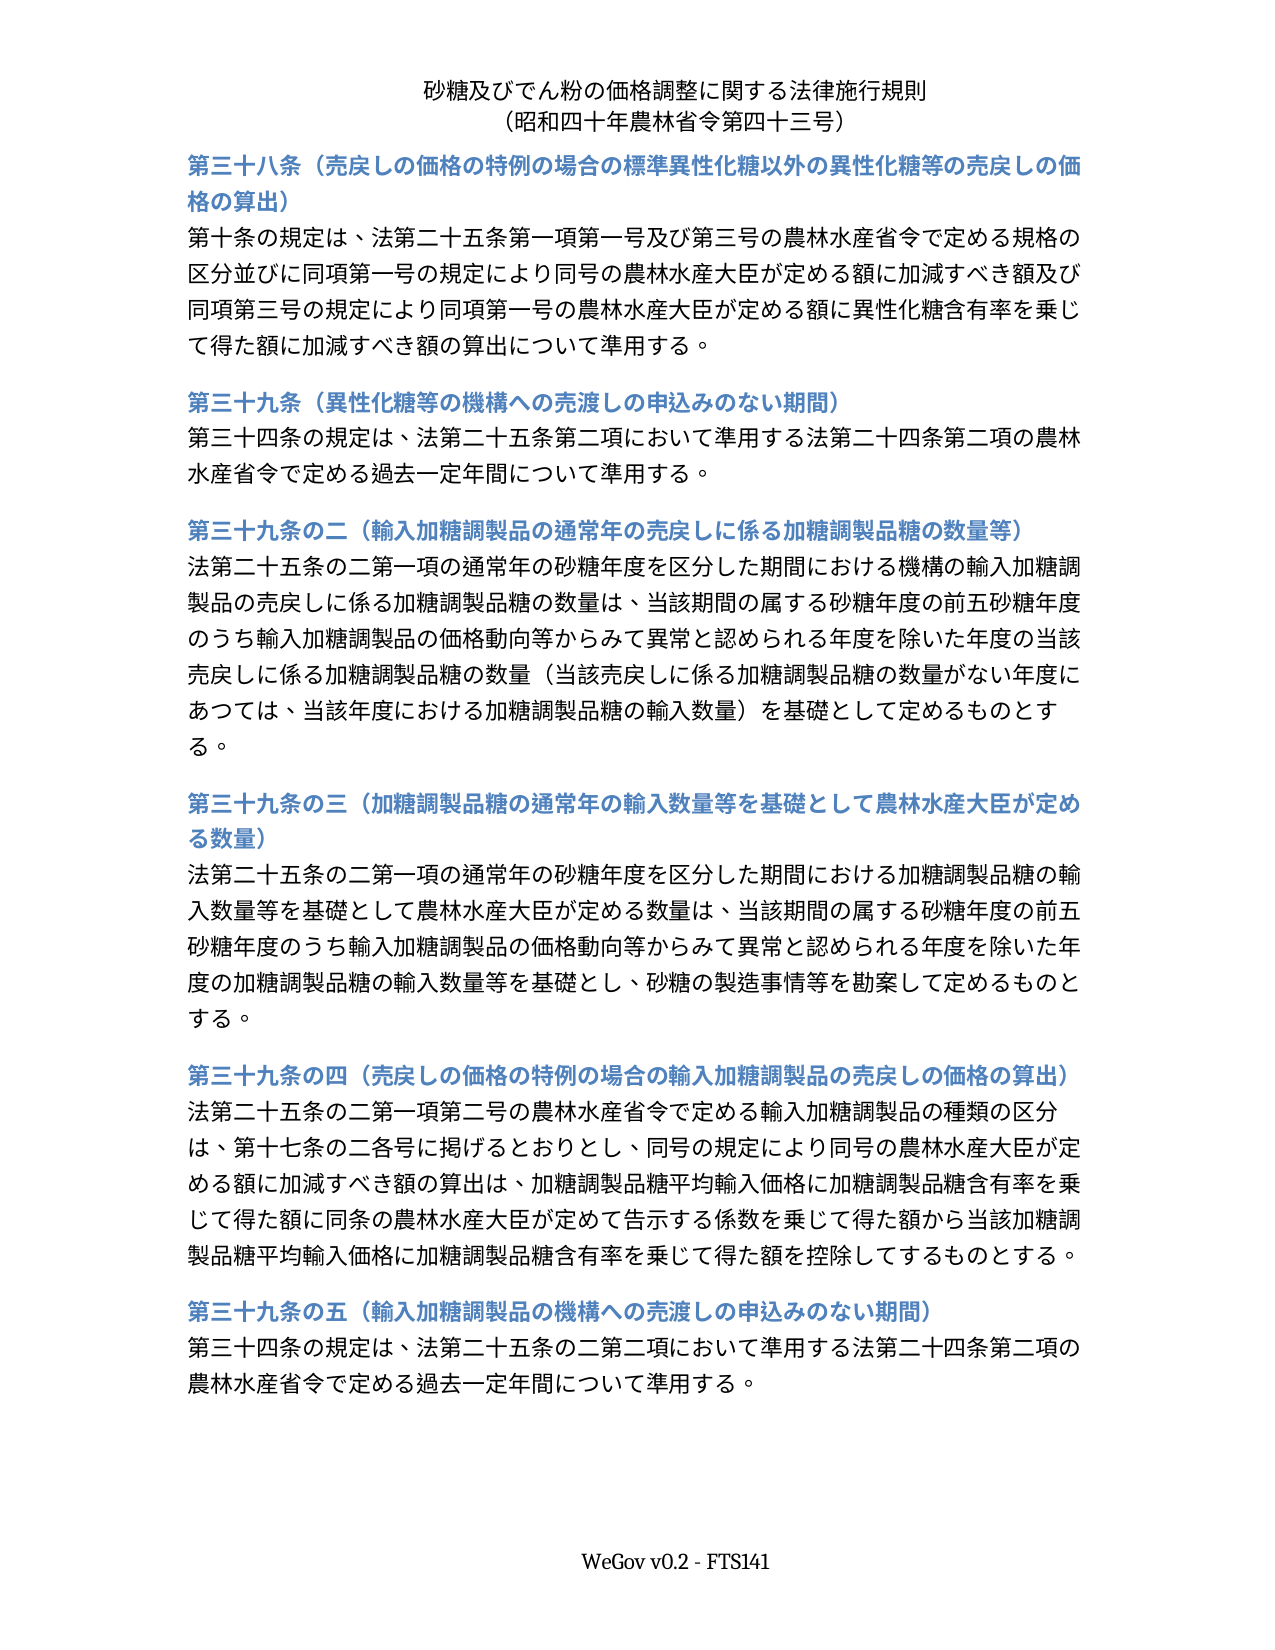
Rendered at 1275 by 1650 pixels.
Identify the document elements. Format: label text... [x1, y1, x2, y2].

subtitle 第三十九条の二（輸入加糖調製品の通常年の売戻しに係る加糖調製品糖の数量等） [187, 515, 1087, 546]
text 第三十四条の規定は、法第二十五条の二第二項において準用する法第二十四条第二項の農林水産省令で定める過去一定年間について準用する。 [187, 1332, 1087, 1399]
text 第三十四条の規定は、法第二十五条第二項において準用する法第二十四条第二項の農林水産省令で定める過去一定年間について準用する。 [187, 422, 1087, 489]
text 法第二十五条の二第一項の通常年の砂糖年度を区分した期間における加糖調製品糖の輸入数量等を基礎として農林水産大臣が定める数量は、当該期間の属する砂糖年度の前五砂糖年度のうち輸入加糖調製品の価格動向等からみて異常と認められる年度を除いた年度の加糖調製品糖の輸入数量等を基礎とし、砂糖の製造事情等を勘案して定めるものとする。 [187, 859, 1087, 1034]
text 法第二十五条の二第一項の通常年の砂糖年度を区分した期間における機構の輸入加糖調製品の売戻しに係る加糖調製品糖の数量は、当該期間の属する砂糖年度の前五砂糖年度のうち輸入加糖調製品の価格動向等からみて異常と認められる年度を除いた年度の当該売戻しに係る加糖調製品糖の数量（当該売戻しに係る加糖調製品糖の数量がない年度にあつては、当該年度における加糖調製品糖の輸入数量）を基礎として定めるものとする。 [187, 551, 1087, 762]
subtitle 第三十九条の五（輸入加糖調製品の機構への売渡しの申込みのない期間） [187, 1296, 1087, 1328]
text 第十条の規定は、法第二十五条第一項第一号及び第三号の農林水産省令で定める規格の区分並びに同項第一号の規定により同号の農林水産大臣が定める額に加減すべき額及び同項第三号の規定により同項第一号の農林水産大臣が定める額に異性化糖含有率を乗じて得た額に加減すべき額の算出について準用する。 [187, 222, 1087, 361]
text 法第二十五条の二第一項第二号の農林水産省令で定める輸入加糖調製品の種類の区分は、第十七条の二各号に掲げるとおりとし、同号の規定により同号の農林水産大臣が定める額に加減すべき額の算出は、加糖調製品糖平均輸入価格に加糖調製品糖含有率を乗じて得た額に同条の農林水産大臣が定めて告示する係数を乗じて得た額から当該加糖調製品糖平均輸入価格に加糖調製品糖含有率を乗じて得た額を控除してするものとする。 [187, 1096, 1087, 1271]
subtitle 第三十八条（売戻しの価格の特例の場合の標準異性化糖以外の異性化糖等の売戻しの価格の算出） [187, 150, 1087, 217]
subtitle 第三十九条の三（加糖調製品糖の通常年の輸入数量等を基礎として農林水産大臣が定める数量） [187, 787, 1087, 855]
subtitle 第三十九条の四（売戻しの価格の特例の場合の輸入加糖調製品の売戻しの価格の算出） [187, 1060, 1087, 1091]
subtitle 第三十九条（異性化糖等の機構への売渡しの申込みのない期間） [187, 386, 1087, 418]
